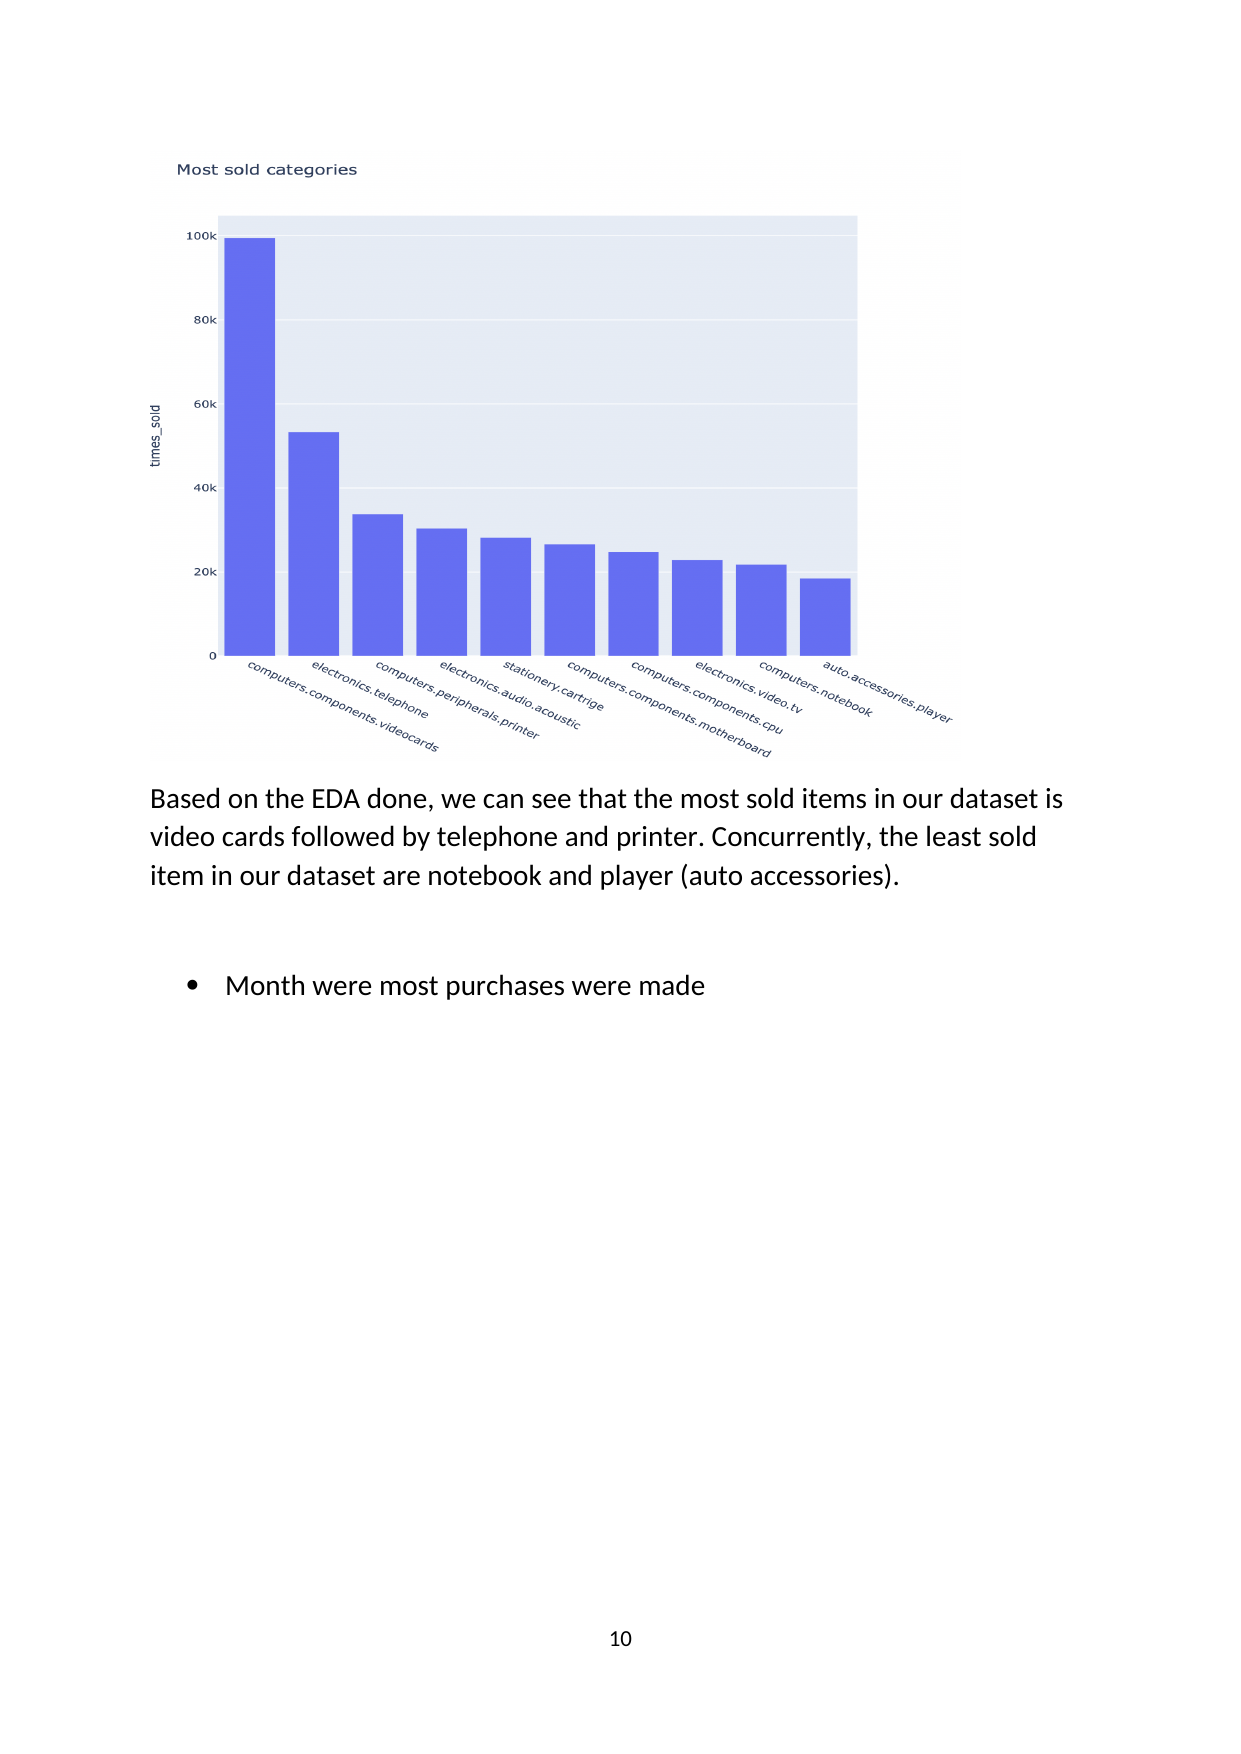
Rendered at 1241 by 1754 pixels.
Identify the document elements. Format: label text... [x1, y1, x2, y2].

list Month were most purchases were made [187, 967, 1090, 1002]
text Based on the EDA done, we can see that the most sold items in our dataset is video cards followed by telephone and printer. Concurrently, the least sold item in our dataset are notebook and player (auto accessories). [150, 780, 1090, 892]
picture [150, 150, 961, 761]
